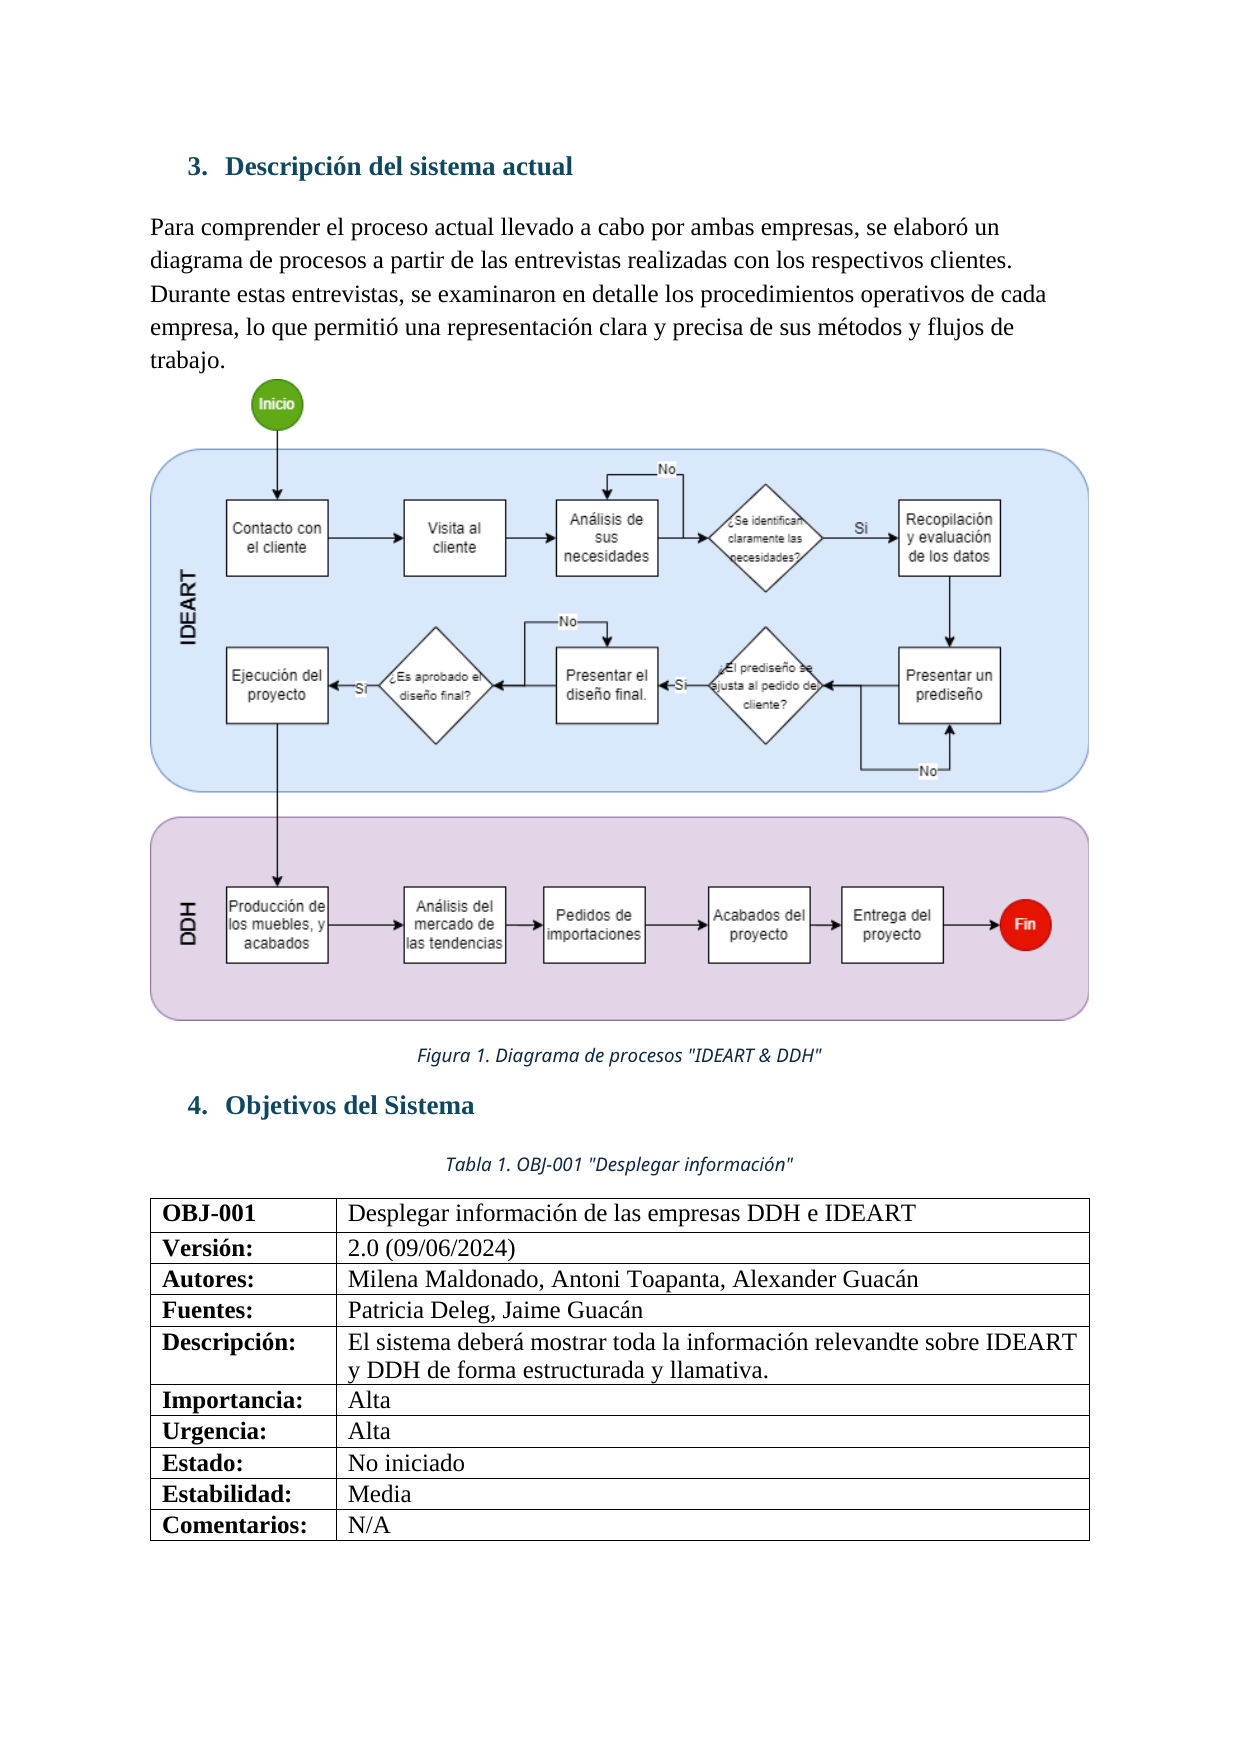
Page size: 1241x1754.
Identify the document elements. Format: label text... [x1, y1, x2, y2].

table_cell Alta [337, 1385, 1089, 1415]
table_cell N/A [337, 1510, 1089, 1540]
table_header Desplegar información de las empresas DDH e IDEART [337, 1199, 1089, 1232]
text Tabla . OBJ-001 "Desplegar información" [150, 1151, 1090, 1177]
table_cell Importancia: [151, 1385, 336, 1415]
text Figura 1. Diagrama de procesos "IDEART & DDH" [150, 1042, 1090, 1068]
table_cell Descripción: [151, 1327, 336, 1384]
table_cell Versión: [151, 1233, 336, 1263]
subtitle Descripción del sistema actual [187, 150, 1090, 181]
table_cell Alta [337, 1416, 1089, 1447]
table_cell Estado: [151, 1448, 336, 1478]
table_cell No iniciado [337, 1448, 1089, 1478]
table_cell Media [337, 1479, 1089, 1509]
table_cell Fuentes: [151, 1295, 336, 1326]
subtitle Objetivos del Sistema [187, 1089, 1090, 1120]
table_cell Urgencia: [151, 1416, 336, 1447]
table_cell El sistema deberá mostrar toda la información relevandte sobre IDEART y DDH de forma estructurada y llamativa. [337, 1327, 1089, 1384]
table_cell Autores: [151, 1264, 336, 1294]
table_cell Estabilidad: [151, 1479, 336, 1509]
table_cell Comentarios: [151, 1510, 336, 1540]
picture [150, 379, 1089, 1021]
table_cell Milena Maldonado, Antoni Toapanta, Alexander Guacán [337, 1264, 1089, 1294]
table_cell Patricia Deleg, Jaime Guacán [337, 1295, 1089, 1326]
table_header OBJ-001 [151, 1199, 336, 1232]
table_cell 2.0 (09/06/2024) [337, 1233, 1089, 1263]
